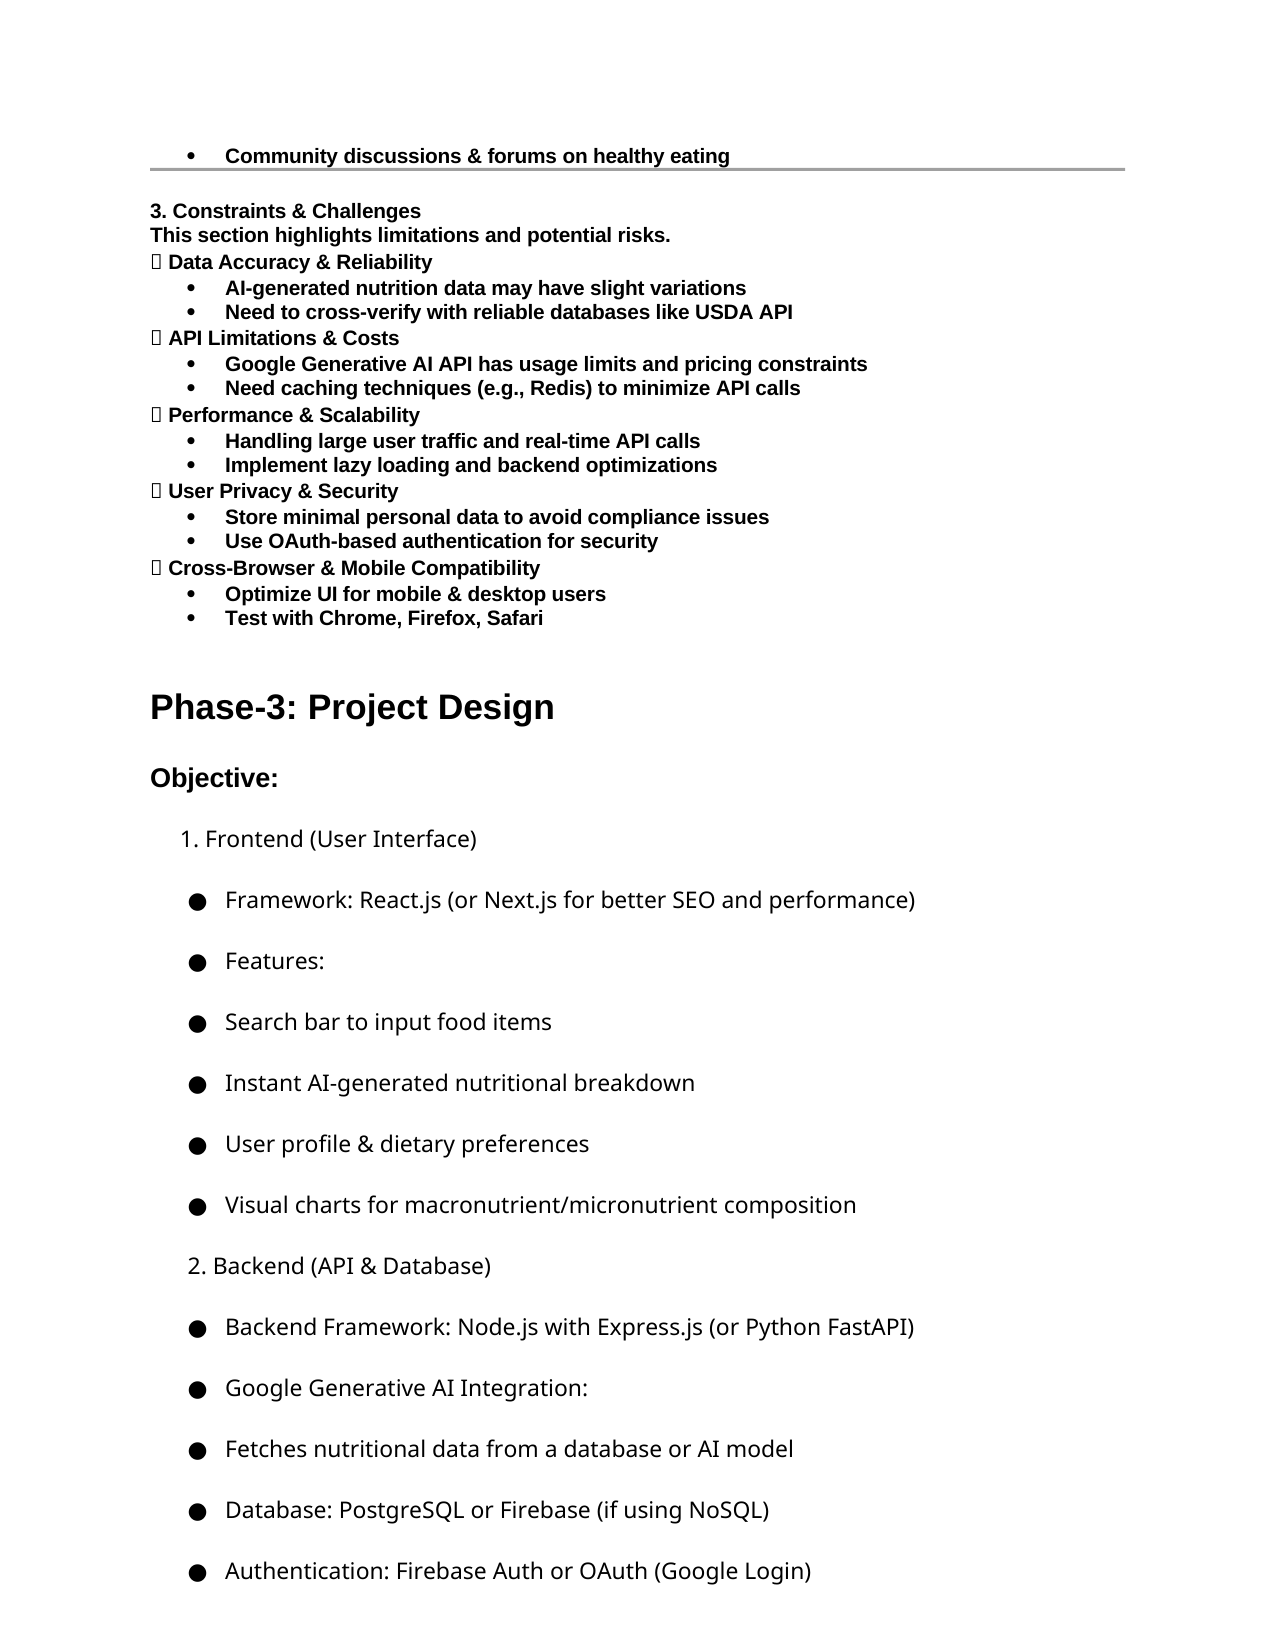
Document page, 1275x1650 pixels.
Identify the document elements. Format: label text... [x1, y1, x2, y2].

list Features: [187, 945, 1125, 976]
subtitle 🚧 User Privacy & Security [150, 477, 1125, 505]
subtitle Google Generative AI API has usage limits and pricing constraints [187, 352, 1125, 376]
list Database: PostgreSQL or Firebase (if using NoSQL) [187, 1494, 1125, 1525]
subtitle Store minimal personal data to avoid compliance issues [187, 505, 1125, 529]
subtitle Objective: [150, 762, 1125, 794]
list Instant AI-generated nutritional breakdown [187, 1067, 1125, 1098]
subtitle Use OAuth-based authentication for security [187, 529, 1125, 553]
subtitle Phase-3: Project Design [150, 686, 1125, 727]
list Search bar to input food items [187, 1006, 1125, 1037]
subtitle 🚧 Performance & Scalability [150, 400, 1125, 428]
list Visual charts for macronutrient/micronutrient composition [187, 1189, 1125, 1220]
list Backend Framework: Node.js with Express.js (or Python FastAPI) [187, 1311, 1125, 1342]
list Fetches nutritional data from a database or AI model [187, 1433, 1125, 1464]
subtitle Need caching techniques (e.g., Redis) to minimize API calls [187, 376, 1125, 400]
subtitle Handling large user traffic and real-time API calls [187, 428, 1125, 453]
subtitle 3. Constraints & Challenges [150, 199, 1125, 223]
subtitle 🚧 Cross-Browser & Mobile Compatibility [150, 553, 1125, 582]
text 1. Frontend (User Interface) [150, 823, 1125, 854]
subtitle AI-generated nutrition data may have slight variations [187, 275, 1125, 299]
subtitle Community discussions & forums on healthy eating [187, 144, 1125, 167]
list Authentication: Firebase Auth or OAuth (Google Login) [187, 1554, 1125, 1586]
list Framework: React.js (or Next.js for better SEO and performance) [187, 884, 1125, 916]
subtitle Need to cross-verify with reliable databases like USDA API [187, 299, 1125, 323]
subtitle Implement lazy loading and backend optimizations [187, 453, 1125, 477]
list User profile & dietary preferences [187, 1128, 1125, 1159]
subtitle 🚧 Data Accuracy & Reliability [150, 247, 1125, 275]
subtitle Optimize UI for mobile & desktop users [187, 582, 1125, 606]
subtitle This section highlights limitations and potential risks. [150, 223, 1125, 247]
subtitle Test with Chrome, Firefox, Safari [187, 606, 1125, 630]
list Google Generative AI Integration: [187, 1372, 1125, 1403]
text 2. Backend (API & Database) [187, 1250, 1125, 1281]
subtitle 🚧 API Limitations & Costs [150, 323, 1125, 352]
